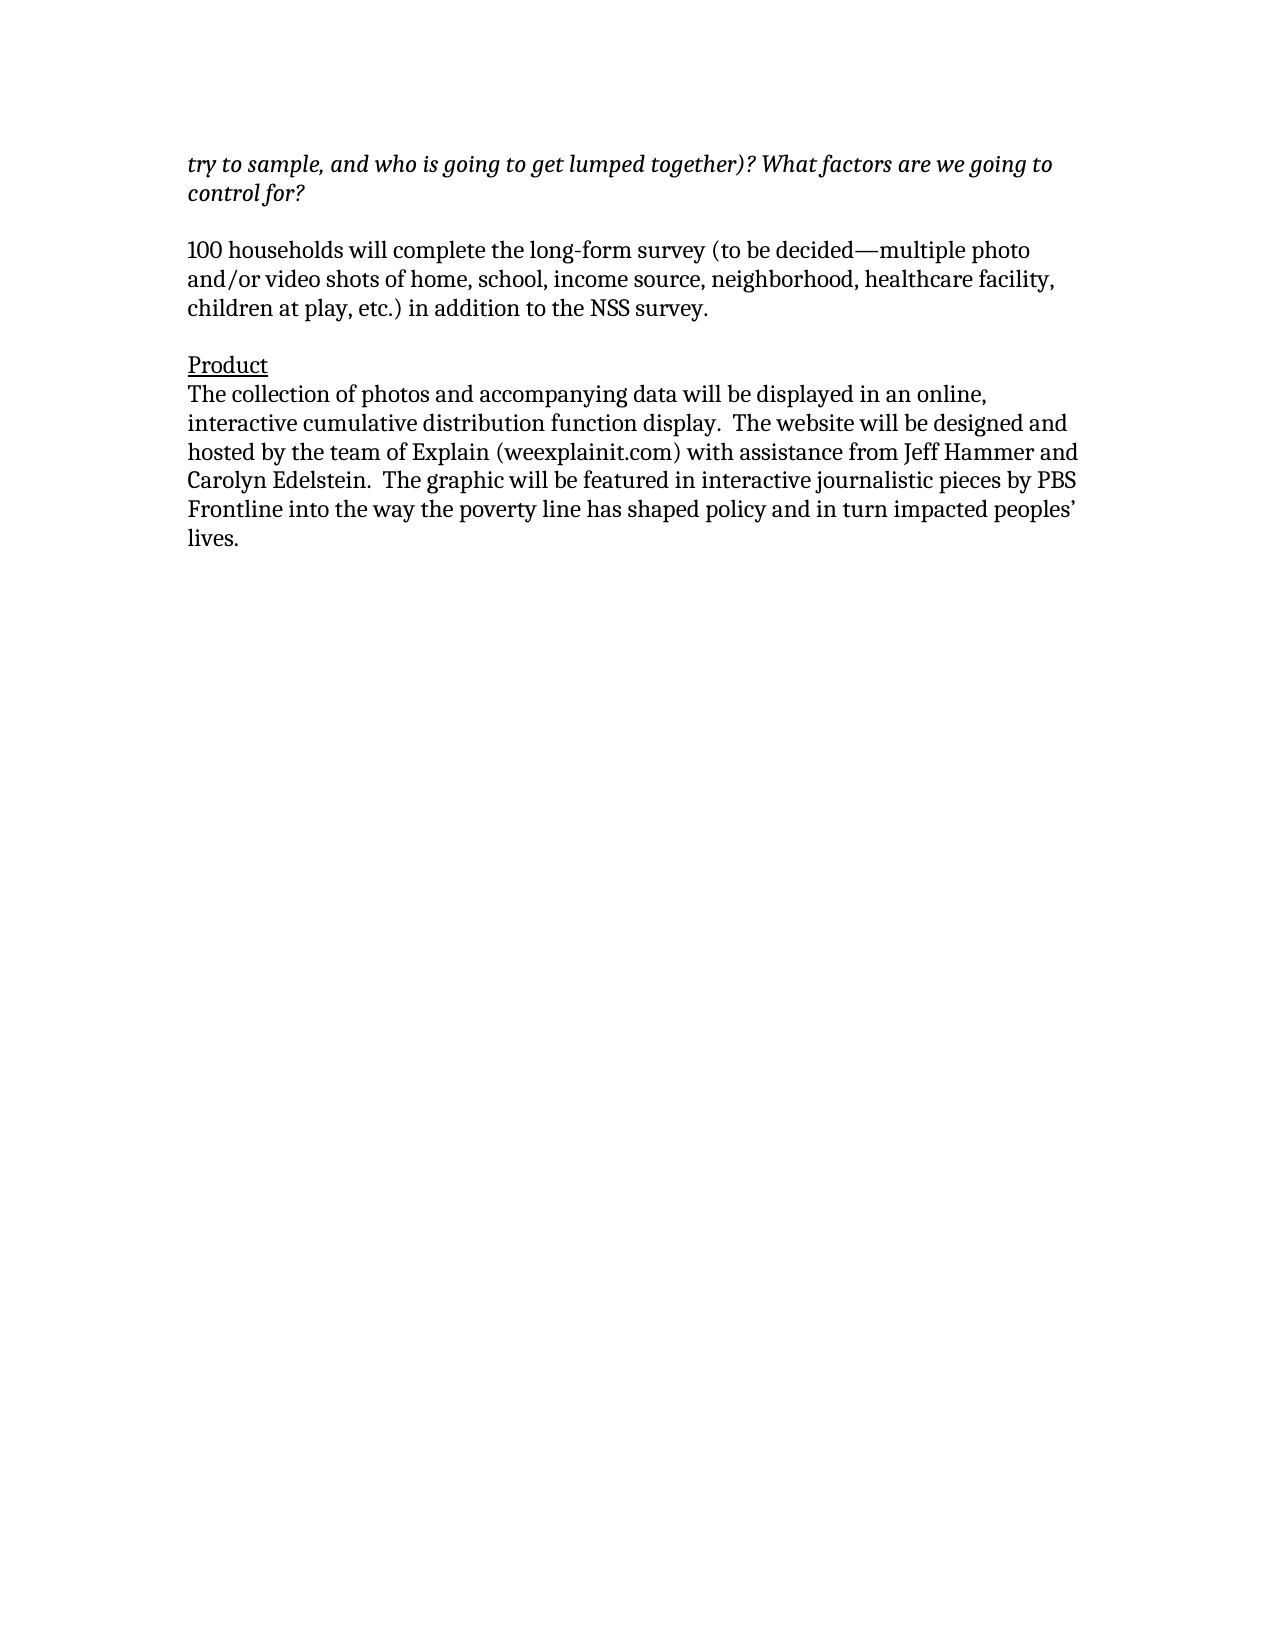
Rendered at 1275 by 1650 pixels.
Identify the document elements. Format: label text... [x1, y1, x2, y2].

text 100 households will complete the long-form survey (to be decided—multiple photo and/or video shots of home, school, income source, neighborhood, healthcare facility, children at play, etc.) in addition to the NSS survey. [187, 236, 1087, 322]
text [187, 150, 1087, 207]
text Product [187, 351, 1087, 380]
text The collection of photos and accompanying data will be displayed in an online, interactive cumulative distribution function display. The website will be designed and hosted by the team of Explain (weexplainit.com) with assistance from Jeff Hammer and Carolyn Edelstein. The graphic will be featured in interactive journalistic pieces by PBS Frontline into the way the poverty line has shaped policy and in turn impacted peoples’ lives. [187, 380, 1087, 552]
